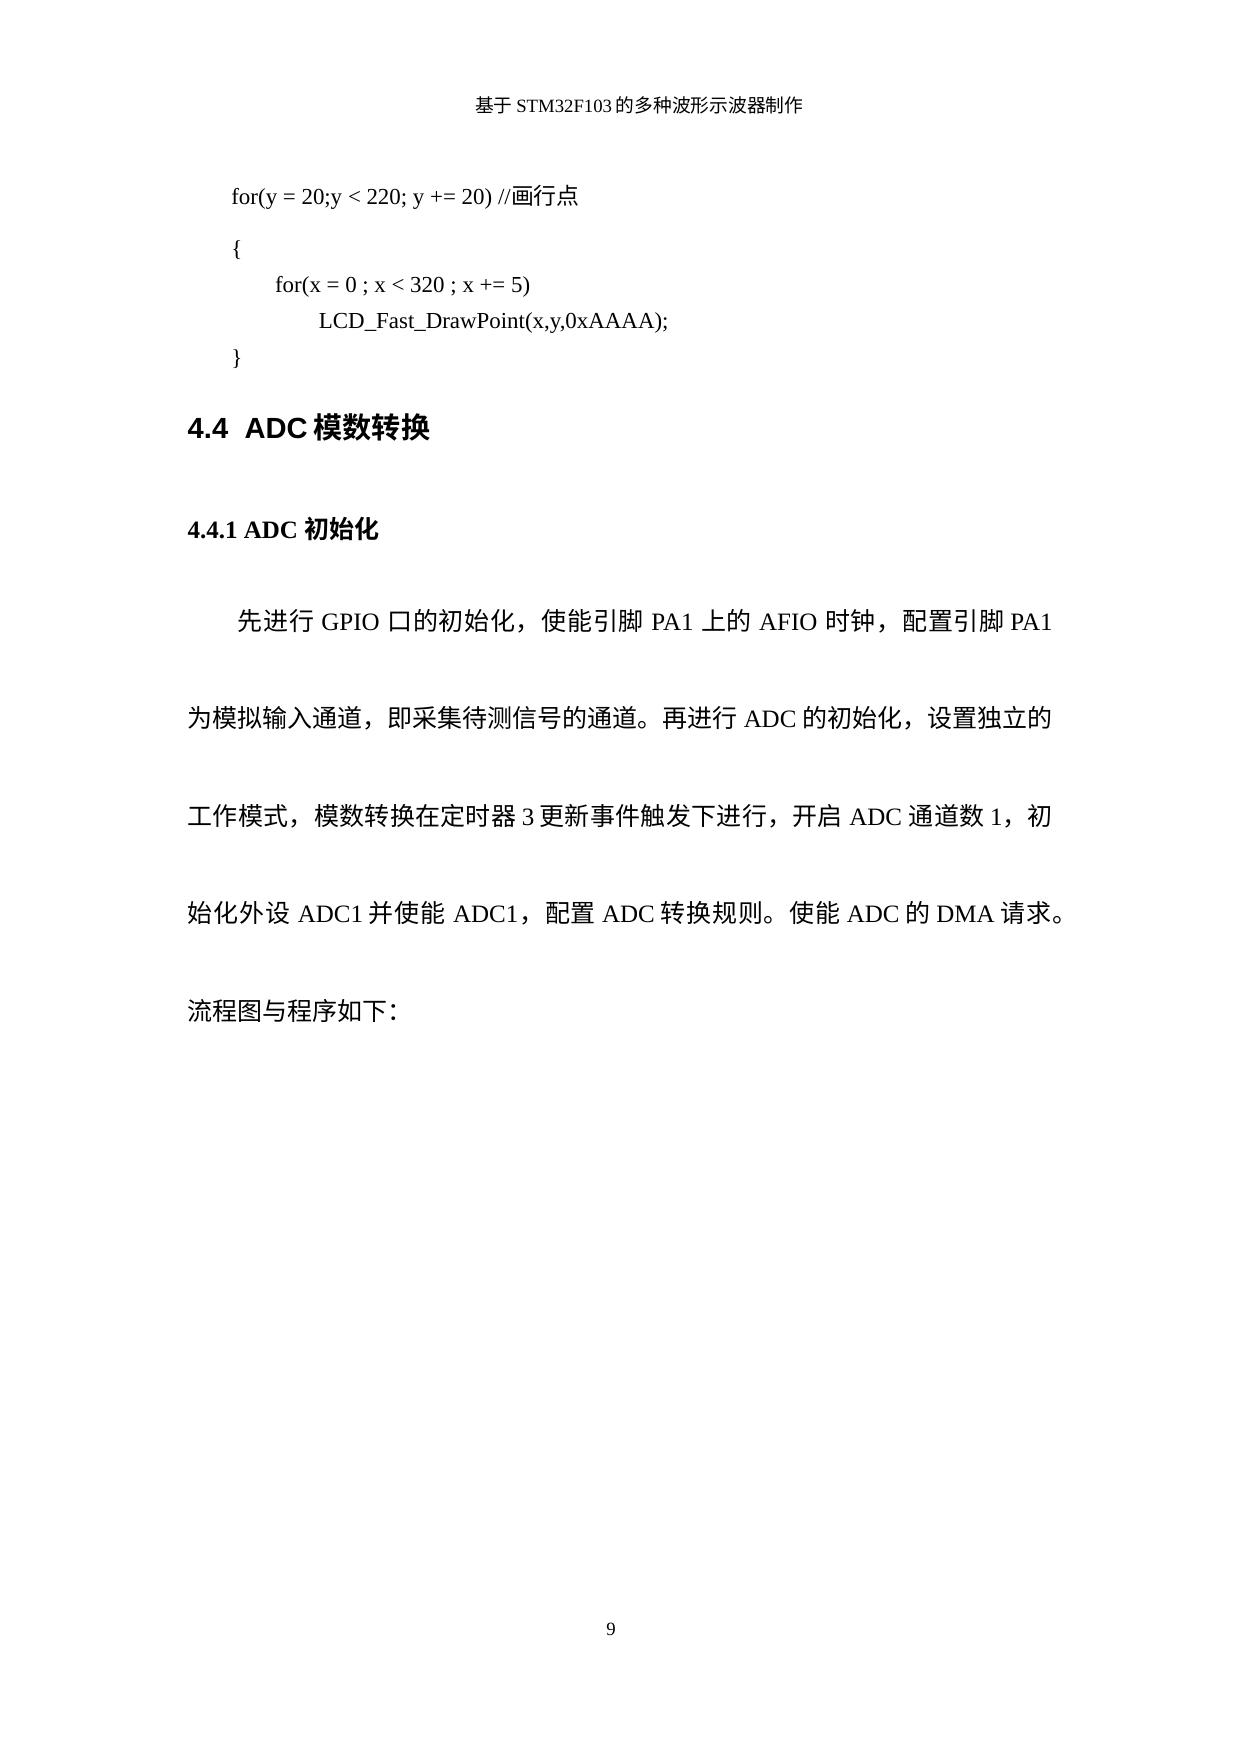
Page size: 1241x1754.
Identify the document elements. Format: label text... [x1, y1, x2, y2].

text 先进行 GPIO 口的初始化，使能引脚 PA1 上的 AFIO 时钟，配置引脚PA1 为模拟输入通道，即采集待测信号的通道。再进行 ADC 的初始化，设置独立的工作模式，模数转换在定时器3更新事件触发下进行，开启 ADC 通道数1，初始化外设 ADC1并使能 ADC1，配置ADC转换规则。使能ADC的DMA请求。流程图与程序如下： [187, 587, 1053, 1042]
text LCD_Fast_DrawPoint(x,y,0xAAAA); [187, 304, 1053, 337]
subtitle ADC 初始化 [187, 495, 1053, 560]
text for(y = 20;y < 220; y += 20) //画行点 [187, 162, 1053, 227]
text } [187, 341, 1053, 373]
subtitle ADC模数转换 [187, 404, 1053, 447]
text for(x = 0 ; x < 320 ; x += 5) [187, 268, 1053, 301]
text { [187, 232, 1053, 264]
